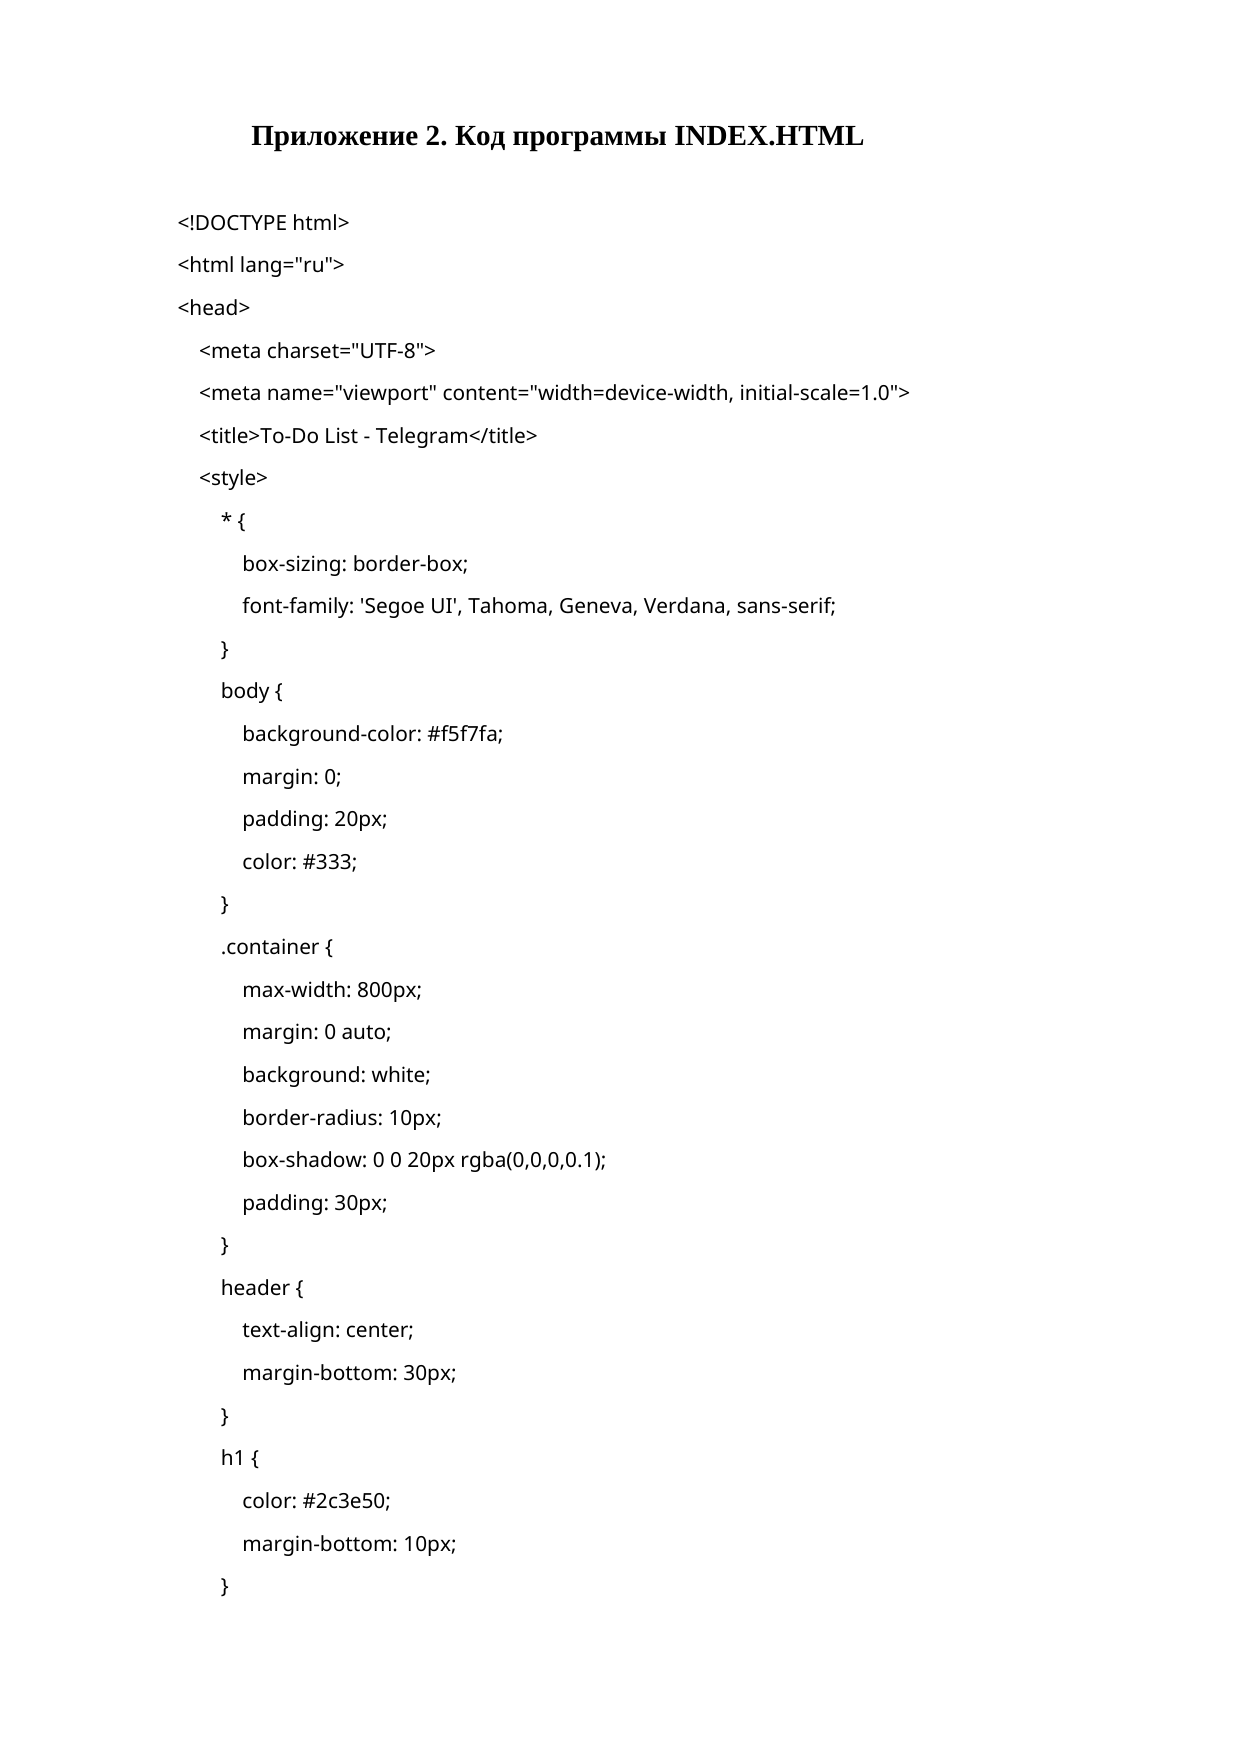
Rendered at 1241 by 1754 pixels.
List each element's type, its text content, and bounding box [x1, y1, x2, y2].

text max-width: 800px; [177, 975, 1152, 1003]
text background-color: #f5f7fa; [177, 719, 1152, 748]
text padding: 30px; [177, 1188, 1152, 1216]
text * { [177, 506, 1152, 534]
text text-align: center; [177, 1316, 1152, 1344]
text color: #333; [177, 847, 1152, 875]
text box-sizing: border-box; [177, 549, 1152, 577]
text <meta charset="UTF-8"> [177, 336, 1152, 364]
text Приложение 2. Код программы INDEX.HTML [177, 118, 1152, 152]
text } [177, 1401, 1152, 1429]
text <style> [177, 463, 1152, 492]
text margin: 0; [177, 762, 1152, 790]
text <head> [177, 293, 1152, 322]
text h1 { [177, 1443, 1152, 1472]
text margin-bottom: 30px; [177, 1358, 1152, 1387]
text border-radius: 10px; [177, 1103, 1152, 1131]
text .container { [177, 932, 1152, 961]
text header { [177, 1273, 1152, 1301]
text padding: 20px; [177, 804, 1152, 833]
text <title>To-Do List - Telegram</title> [177, 421, 1152, 449]
text background: white; [177, 1060, 1152, 1088]
text font-family: 'Segoe UI', Tahoma, Geneva, Verdana, sans-serif; [177, 591, 1152, 620]
text color: #2c3e50; [177, 1486, 1152, 1514]
text <!DOCTYPE html> [177, 208, 1152, 236]
text margin: 0 auto; [177, 1017, 1152, 1046]
text <html lang="ru"> [177, 251, 1152, 279]
text } [177, 1230, 1152, 1259]
text box-shadow: 0 0 20px rgba(0,0,0,0.1); [177, 1145, 1152, 1174]
text } [177, 1571, 1152, 1600]
text body { [177, 677, 1152, 705]
text margin-bottom: 10px; [177, 1529, 1152, 1557]
text <meta name="viewport" content="width=device-width, initial-scale=1.0"> [177, 378, 1152, 407]
text } [177, 889, 1152, 918]
text } [177, 634, 1152, 662]
